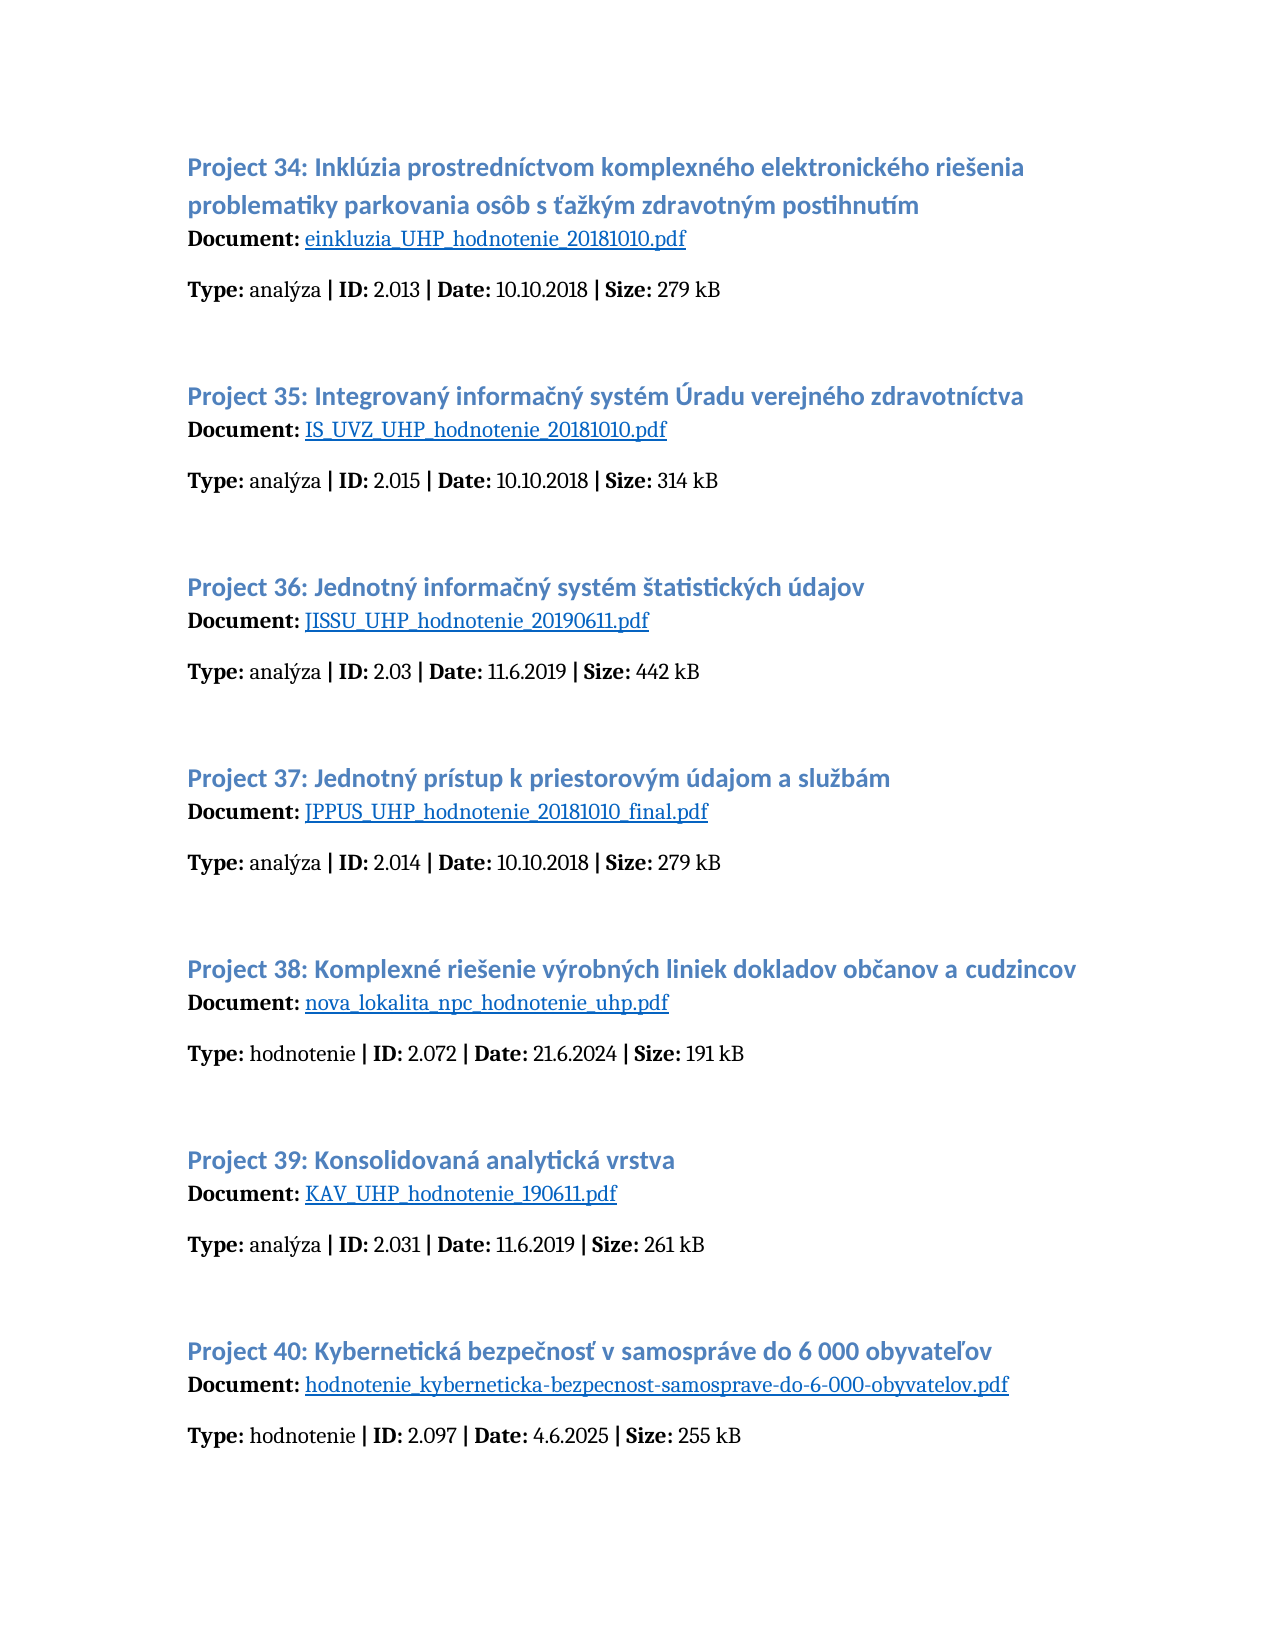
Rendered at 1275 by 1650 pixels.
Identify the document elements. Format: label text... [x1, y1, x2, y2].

subtitle Project 34: Inklúzia prostredníctvom komplexného elektronického riešenia problematiky parkovania osôb s ťažkým zdravotným postihnutím [187, 150, 1087, 221]
subtitle Project 38: Komplexné riešenie výrobných liniek dokladov občanov a cudzincov [187, 952, 1087, 985]
subtitle Project 39: Konsolidovaná analytická vrstva [187, 1143, 1087, 1176]
text Document: JISSU_UHP_hodnotenie_20190611.pdf [187, 608, 1087, 634]
text Type: analýza | ID: 2.013 | Date: 10.10.2018 | Size: 279 kB [187, 277, 1087, 303]
text Document: einkluzia_UHP_hodnotenie_20181010.pdf [187, 226, 1087, 252]
text Type: analýza | ID: 2.03 | Date: 11.6.2019 | Size: 442 kB [187, 659, 1087, 685]
text Type: hodnotenie | ID: 2.072 | Date: 21.6.2024 | Size: 191 kB [187, 1041, 1087, 1067]
subtitle Project 36: Jednotný informačný systém štatistických údajov [187, 570, 1087, 603]
text Document: JPPUS_UHP_hodnotenie_20181010_final.pdf [187, 799, 1087, 825]
subtitle Project 35: Integrovaný informačný systém Úradu verejného zdravotníctva [187, 379, 1087, 412]
text Type: analýza | ID: 2.031 | Date: 11.6.2019 | Size: 261 kB [187, 1232, 1087, 1258]
text Document: IS_UVZ_UHP_hodnotenie_20181010.pdf [187, 417, 1087, 443]
subtitle Project 37: Jednotný prístup k priestorovým údajom a službám [187, 761, 1087, 794]
text Type: hodnotenie | ID: 2.097 | Date: 4.6.2025 | Size: 255 kB [187, 1423, 1087, 1449]
text Type: analýza | ID: 2.014 | Date: 10.10.2018 | Size: 279 kB [187, 850, 1087, 876]
text Document: KAV_UHP_hodnotenie_190611.pdf [187, 1181, 1087, 1207]
text Document: hodnotenie_kyberneticka-bezpecnost-samosprave-do-6-000-obyvatelov.pdf [187, 1372, 1087, 1398]
text Type: analýza | ID: 2.015 | Date: 10.10.2018 | Size: 314 kB [187, 468, 1087, 494]
text Document: nova_lokalita_npc_hodnotenie_uhp.pdf [187, 990, 1087, 1016]
subtitle Project 40: Kybernetická bezpečnosť v samospráve do 6 000 obyvateľov [187, 1334, 1087, 1367]
